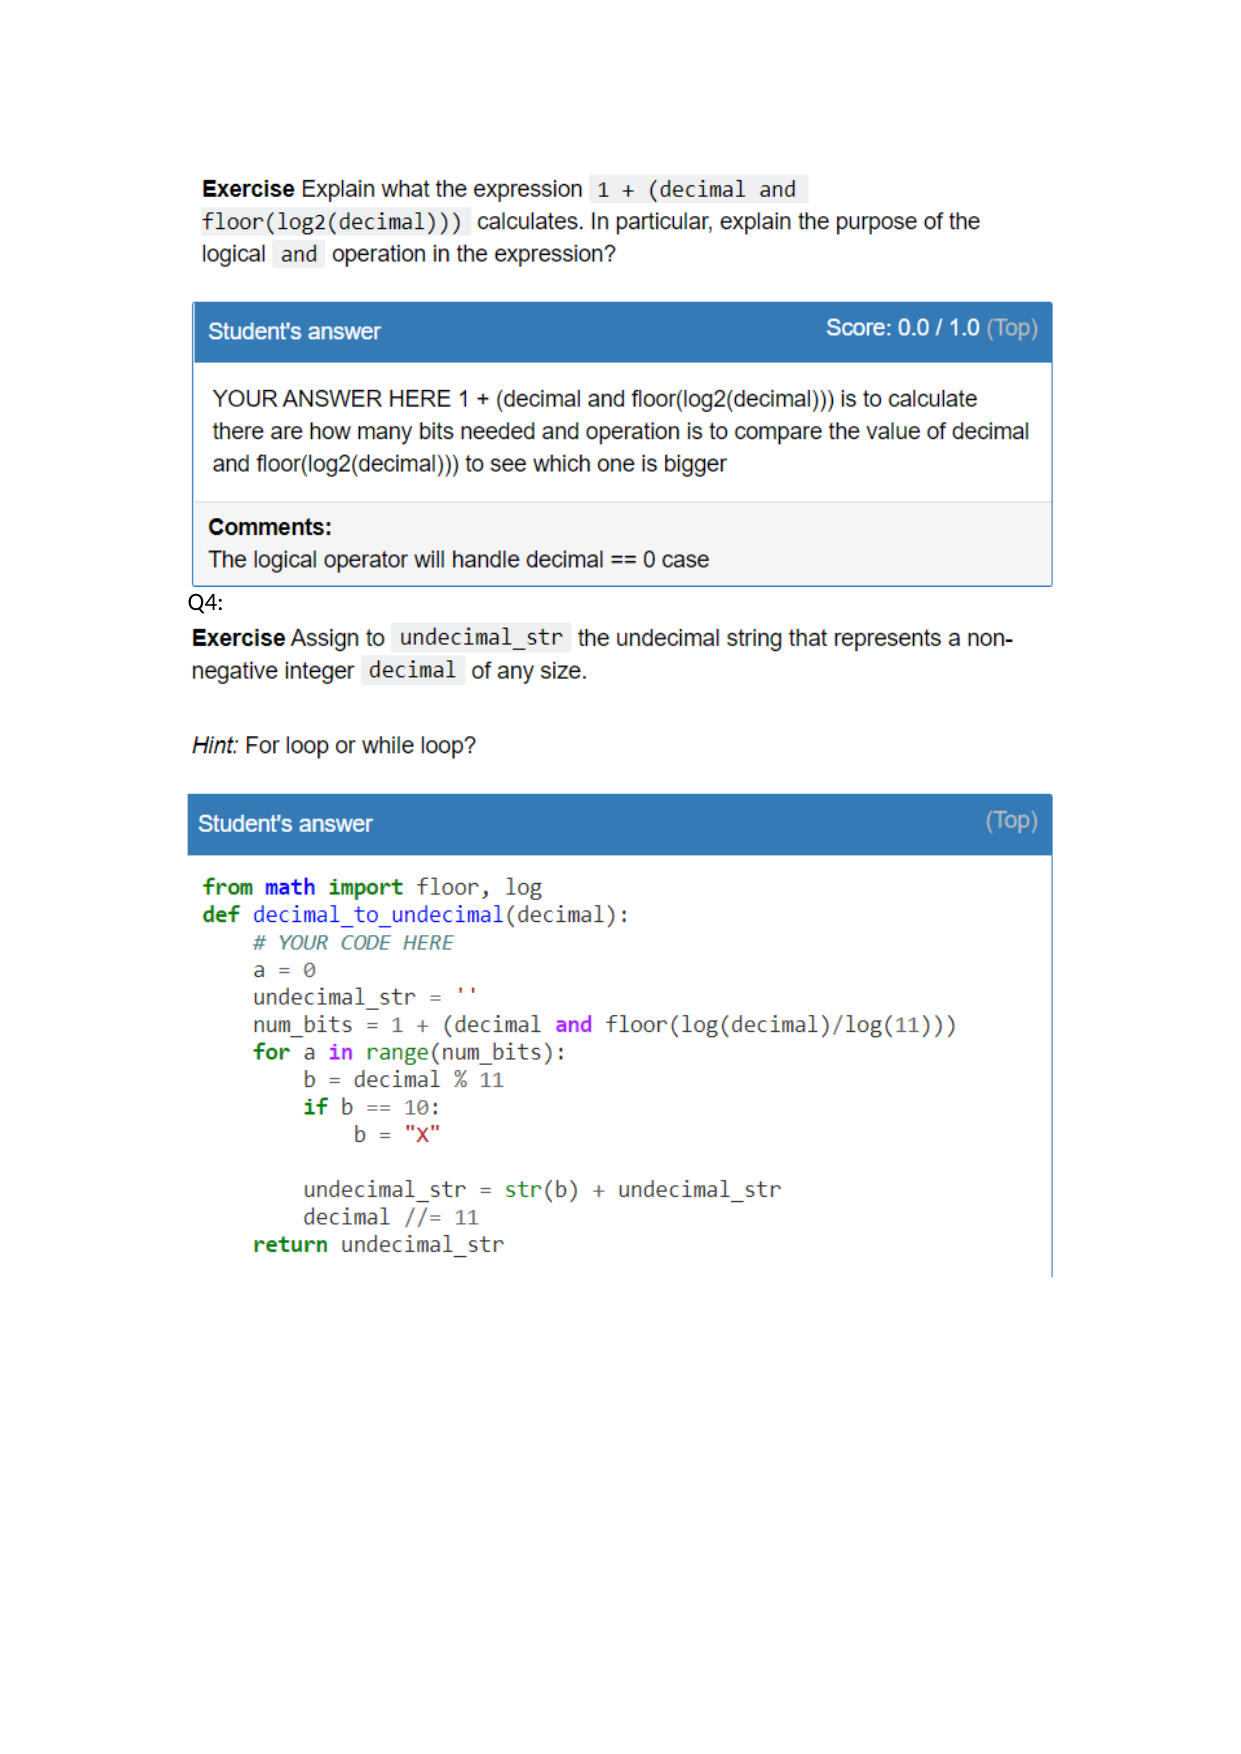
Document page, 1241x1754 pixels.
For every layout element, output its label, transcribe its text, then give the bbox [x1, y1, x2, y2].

picture [187, 150, 1053, 587]
text Q4: [187, 587, 1053, 617]
picture [187, 617, 1053, 1277]
